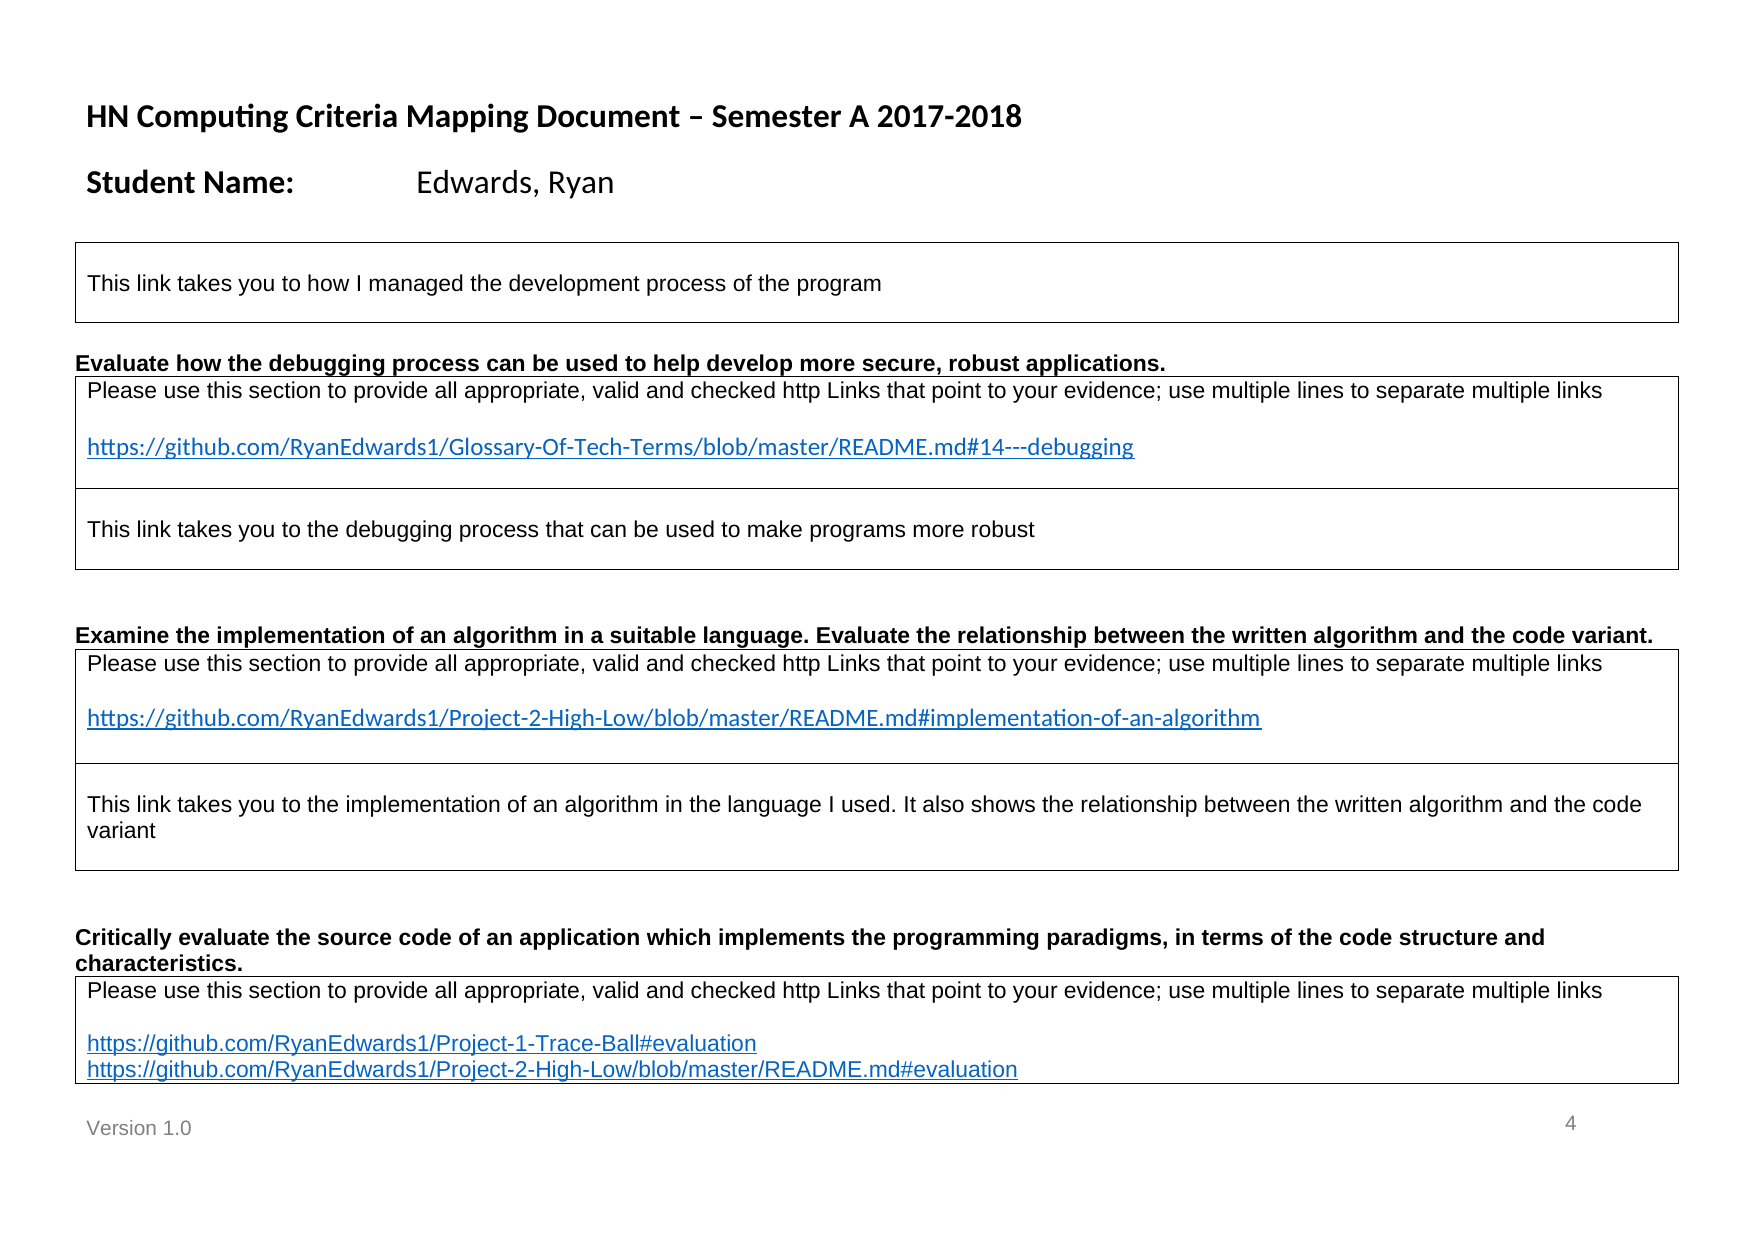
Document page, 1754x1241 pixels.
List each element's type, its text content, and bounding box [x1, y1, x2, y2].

text Critically evaluate the source code of an application which implements the programming paradigms, in terms of the code structure and characteristics. [75, 923, 1679, 976]
text Examine the implementation of an algorithm in a suitable language. Evaluate the relationship between the written algorithm and the code variant. [75, 622, 1679, 648]
table_cell This link takes you to the debugging process that can be used to make programs more robust [76, 489, 1678, 568]
table_cell This link takes you to the implementation of an algorithm in the language I used. It also shows the relationship between the written algorithm and the code variant [76, 764, 1678, 870]
table_cell This link takes you to how I managed the development process of the program [76, 243, 1678, 322]
table_header Please use this section to provide all appropriate, valid and checked http Links that point to your evidence; use multiple lines to separate multiple links https://github.com/RyanEdwards1/Project-1-Trace-Ball#evaluation https://github.com/RyanEdwards1/Project-2-High-Low/blob/master/README.md#evaluation [76, 977, 1678, 1083]
table_header Please use this section to provide all appropriate, valid and checked http Links that point to your evidence; use multiple lines to separate multiple links https://github.com/RyanEdwards1/Glossary-Of-Tech-Terms/blob/master/README.md#14---debugging [76, 377, 1678, 488]
table_header Please use this section to provide all appropriate, valid and checked http Links that point to your evidence; use multiple lines to separate multiple links https://github.com/RyanEdwards1/Project-2-High-Low/blob/master/README.md#implementation-of-an-algorithm [76, 650, 1678, 763]
text Evaluate how the debugging process can be used to help develop more secure, robust applications. [75, 350, 1679, 376]
